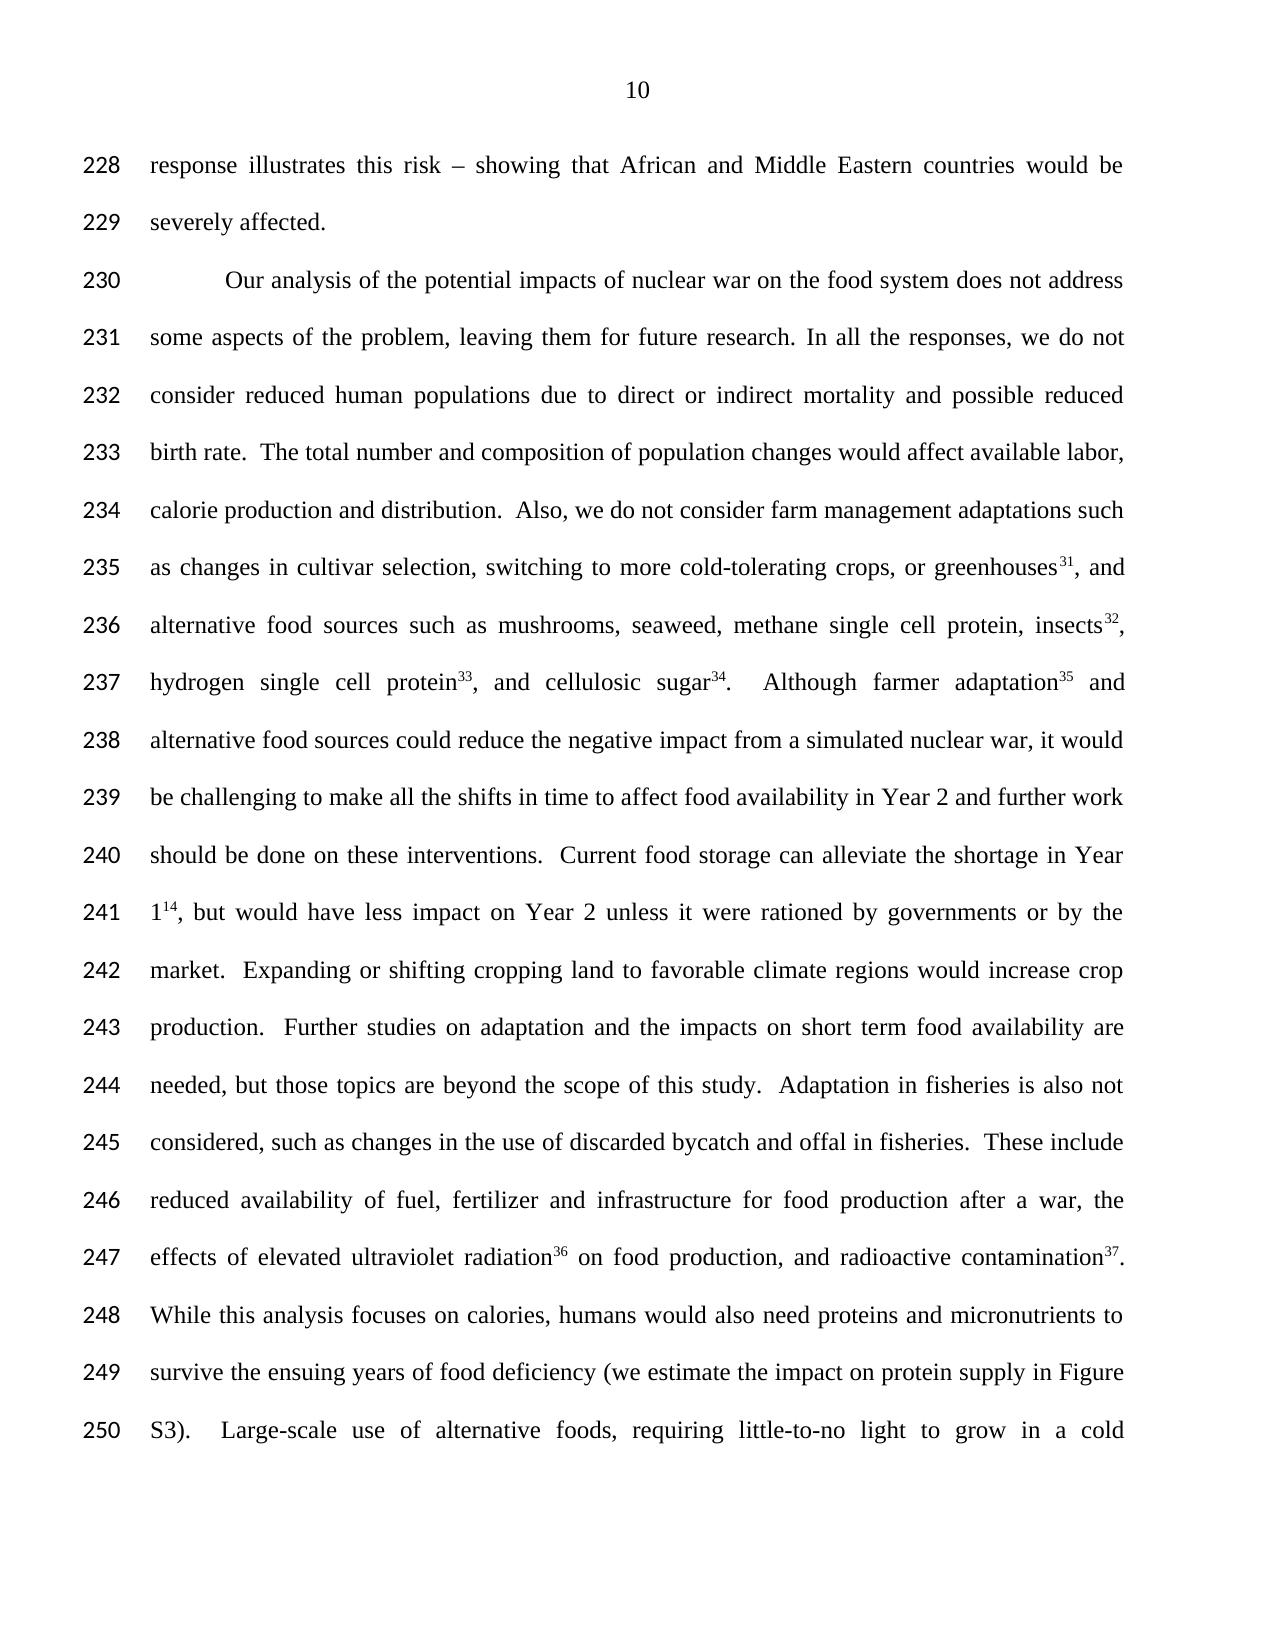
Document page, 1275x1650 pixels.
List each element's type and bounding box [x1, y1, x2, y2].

text [150, 265, 1125, 1444]
text [150, 150, 1125, 236]
